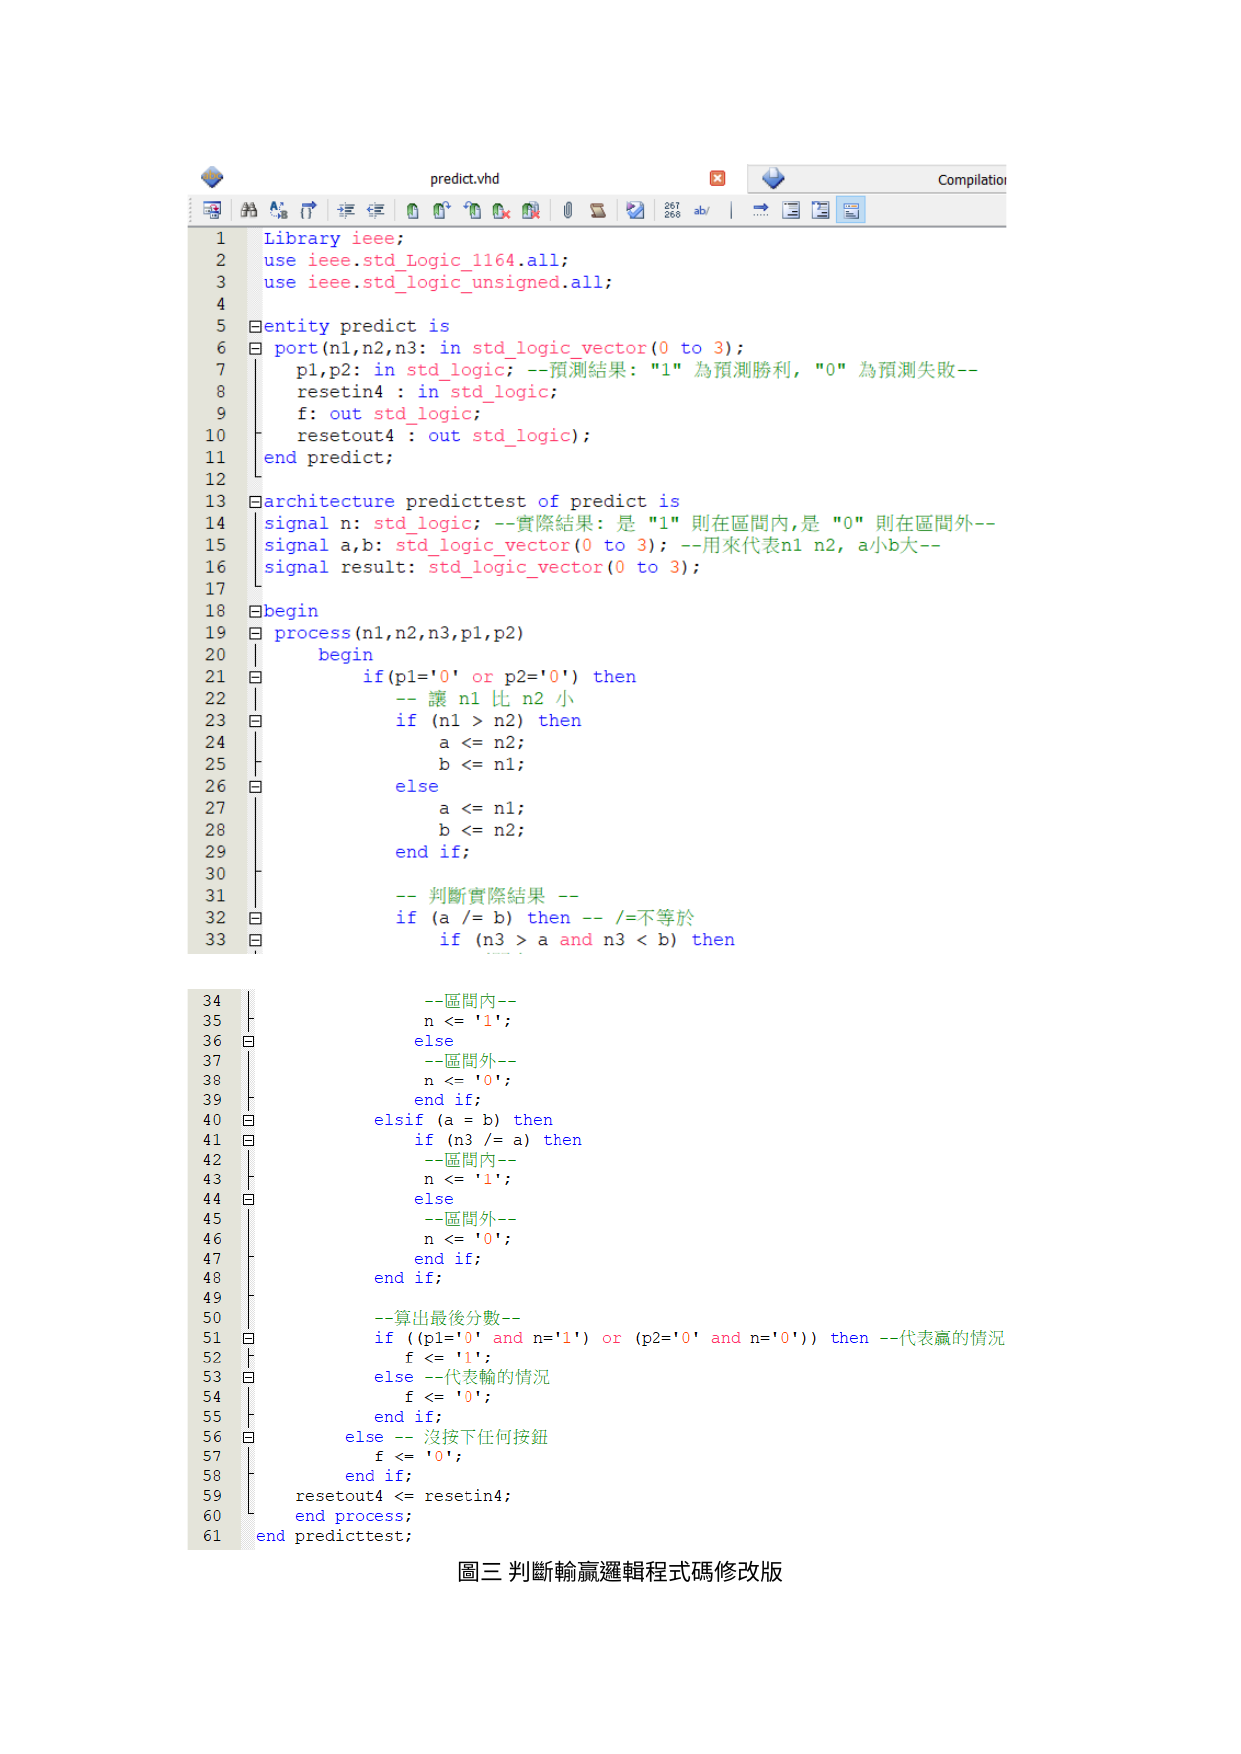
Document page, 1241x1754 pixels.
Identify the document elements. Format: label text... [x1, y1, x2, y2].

text 圖三 判斷輸贏邏輯程式碼修改版 [187, 1552, 1053, 1589]
picture [187, 164, 1007, 954]
picture [187, 989, 1026, 1550]
